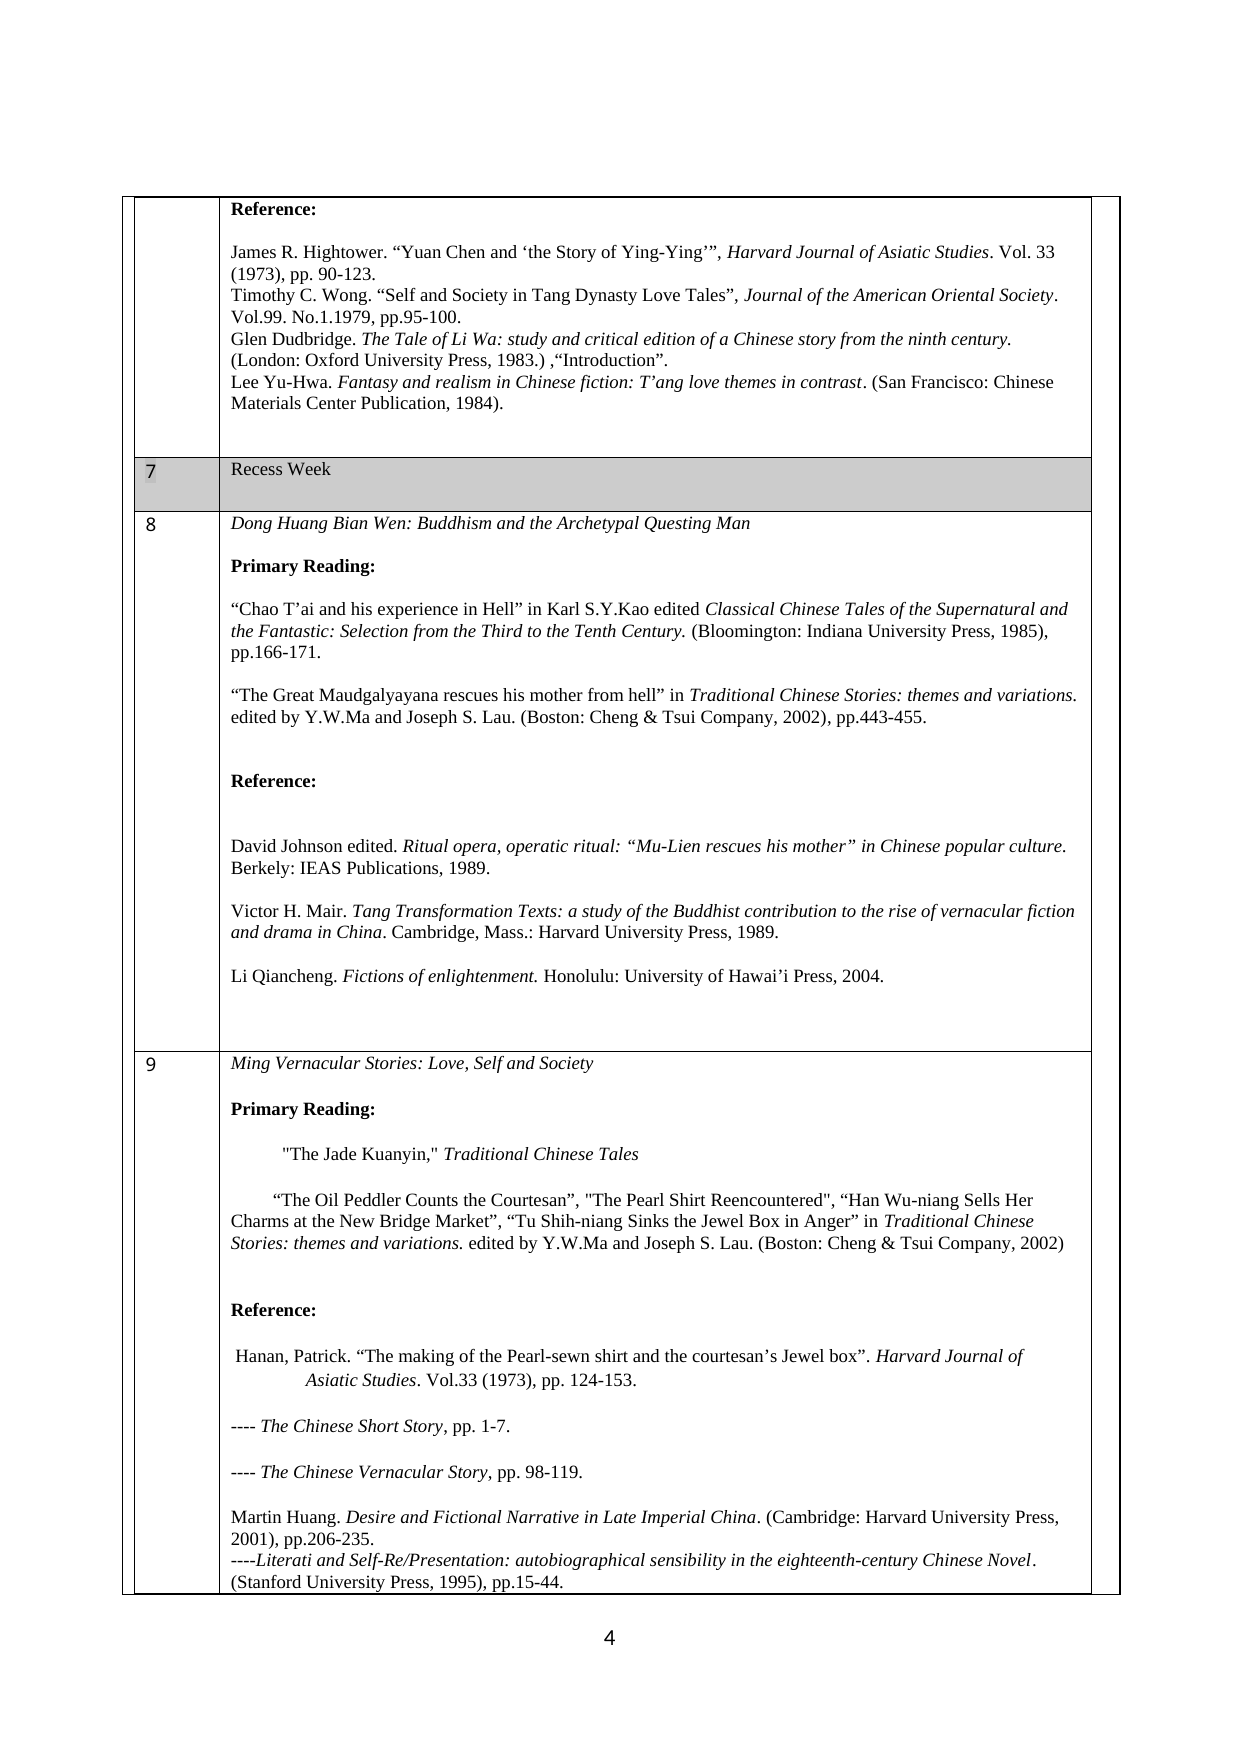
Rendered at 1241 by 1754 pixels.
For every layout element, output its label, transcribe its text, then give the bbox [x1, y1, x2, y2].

table_cell Detailed Outline of the Subject [220, 512, 1091, 1051]
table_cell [220, 1052, 1091, 1593]
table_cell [1092, 197, 1119, 1593]
table_cell Detailed Outline of the Subject [135, 512, 219, 1051]
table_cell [135, 1052, 219, 1593]
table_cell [135, 198, 219, 457]
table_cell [123, 197, 134, 1593]
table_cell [220, 198, 1091, 457]
